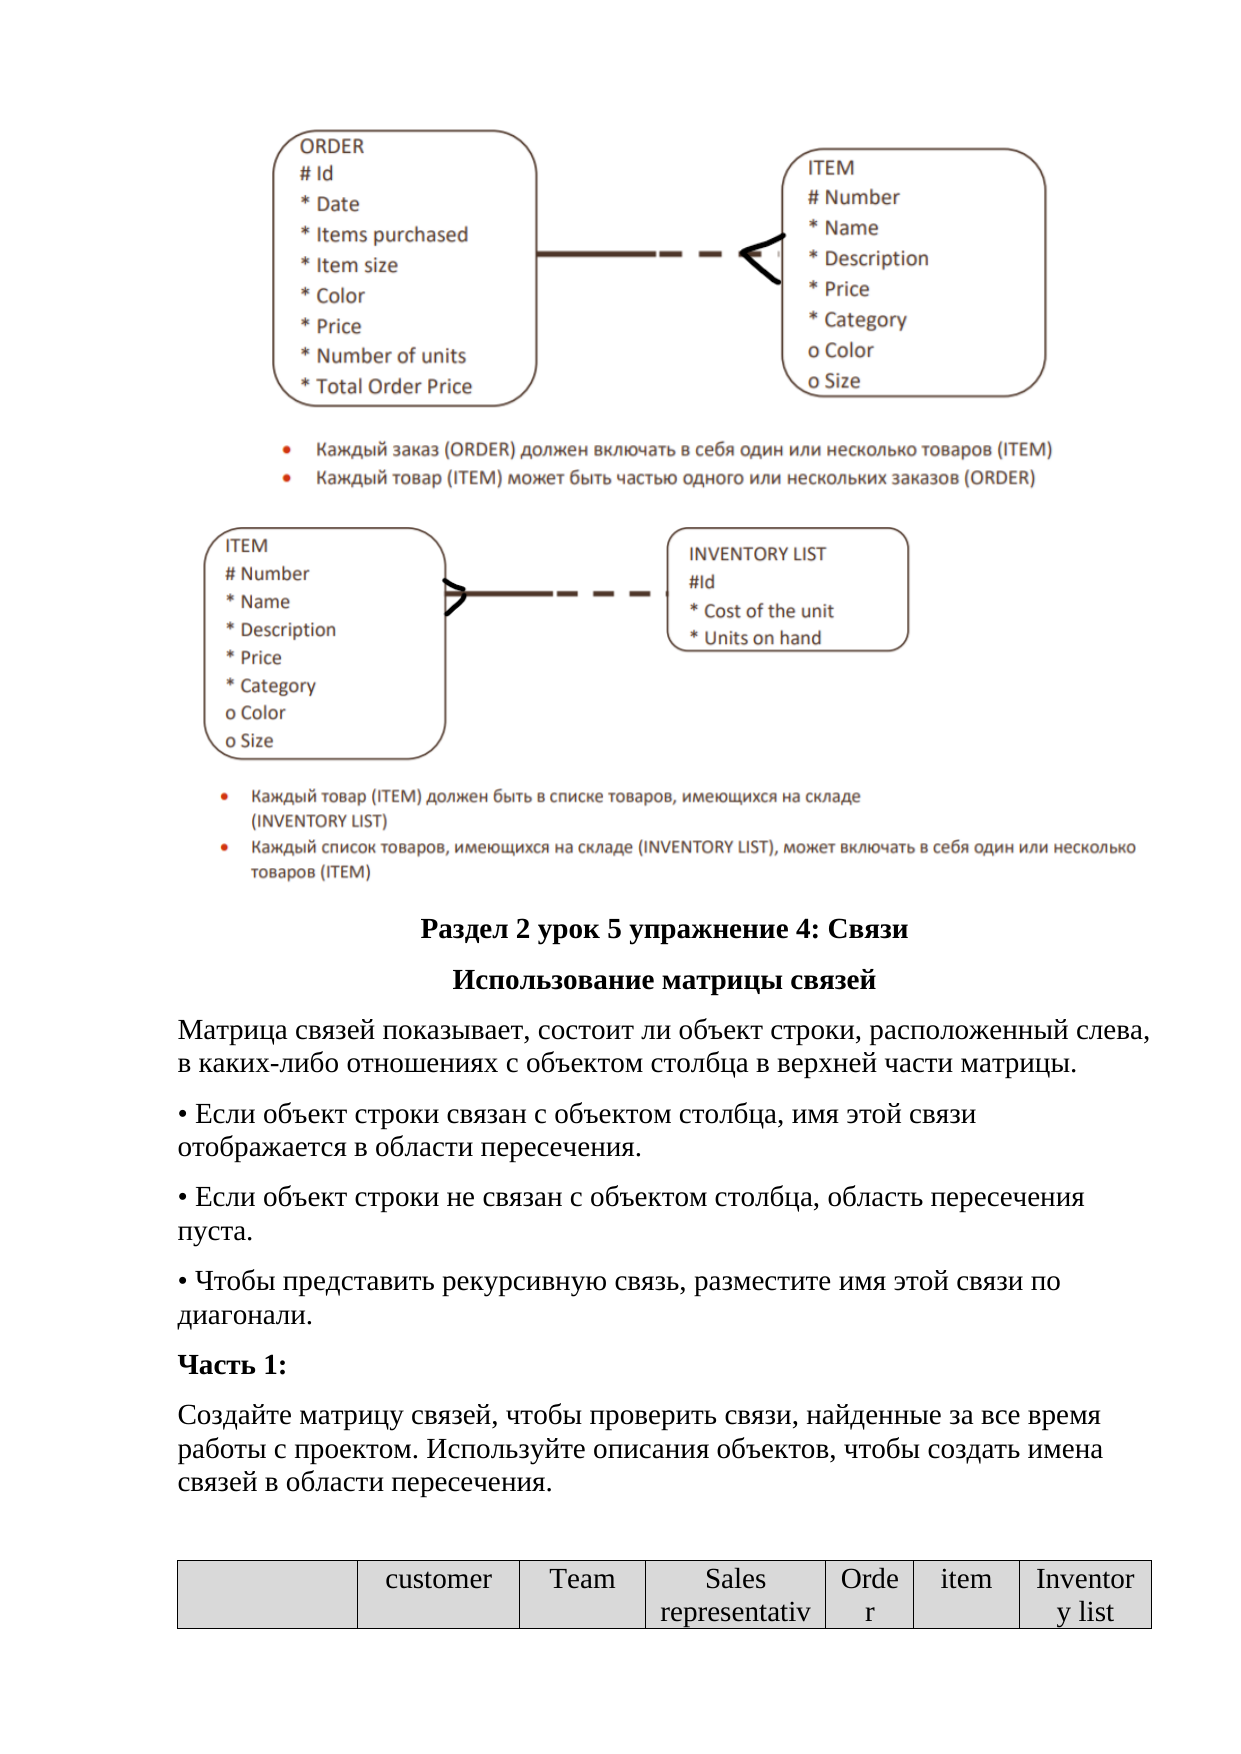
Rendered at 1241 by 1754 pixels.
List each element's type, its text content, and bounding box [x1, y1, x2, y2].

picture [192, 526, 1137, 895]
text Матрица связей показывает, состоит ли объект строки, расположенный слева, в каких-либо отношениях с объектом столбца в верхней части матрицы. [177, 1012, 1152, 1079]
table_header Order [826, 1561, 913, 1628]
table_header Inventory list [1020, 1561, 1151, 1628]
text Раздел 2 урок 5 упражнение 4: Связи [177, 912, 1152, 945]
table_header customer [358, 1561, 519, 1628]
text Использование матрицы связей [177, 962, 1152, 995]
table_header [646, 1561, 825, 1628]
table_header [178, 1561, 357, 1628]
table_header item [914, 1561, 1019, 1628]
text Часть 1: [177, 1347, 1152, 1381]
table_header Team [520, 1561, 645, 1628]
text • Если объект строки не связан с объектом столбца, область пересечения пуста. [177, 1179, 1152, 1247]
text Создайте матрицу связей, чтобы проверить связи, найденные за все время работы с проектом. Используйте описания объектов, чтобы создать имена связей в области пересечения. [177, 1397, 1152, 1498]
text • Чтобы представить рекурсивную связь, разместите имя этой связи по диагонали. [177, 1263, 1152, 1330]
text • Если объект строки связан с объектом столбца, имя этой связи отображается в области пересечения. [177, 1096, 1152, 1163]
picture [262, 118, 1067, 511]
